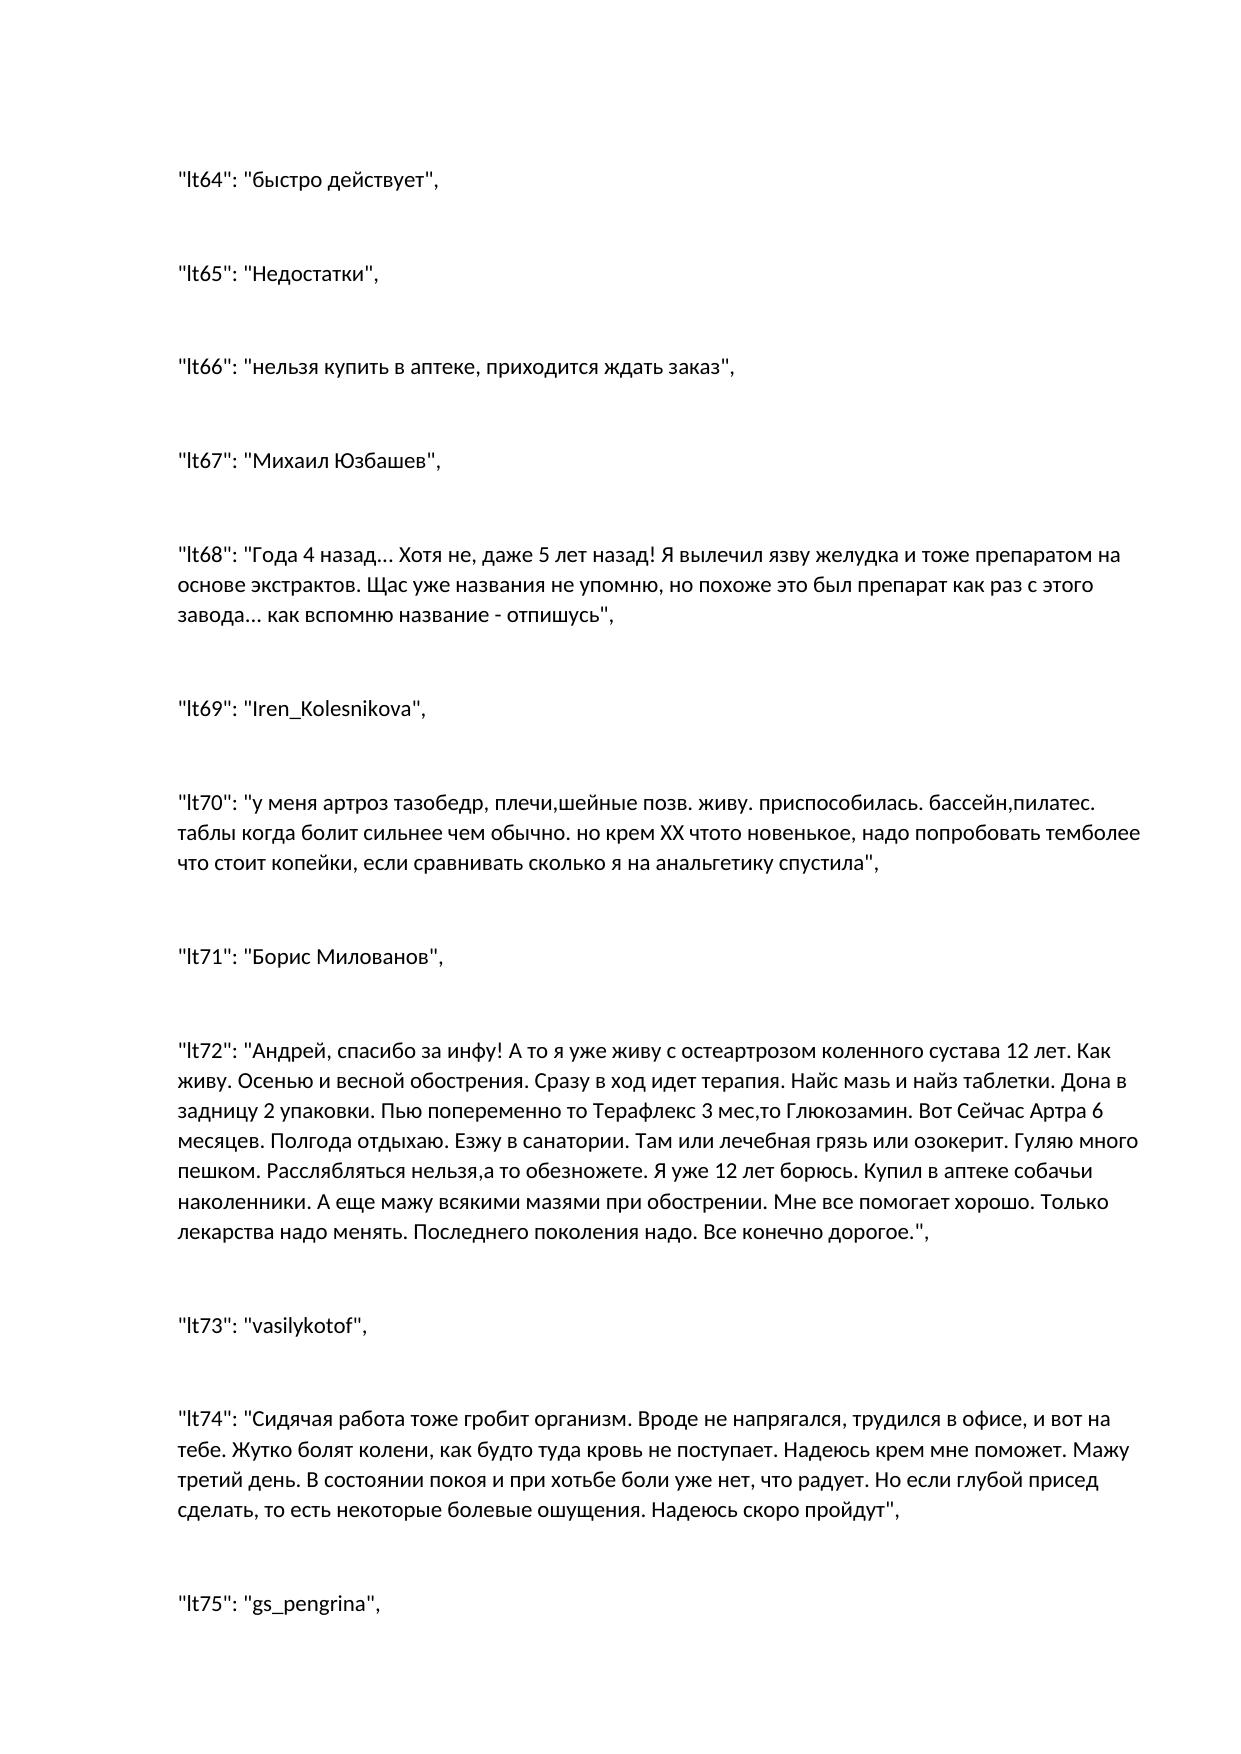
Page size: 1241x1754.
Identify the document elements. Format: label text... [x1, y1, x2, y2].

text "lt66": "нельзя купить в аптеке, приходится ждать заказ", [177, 352, 1152, 381]
text "lt64": "быстро действует", [177, 165, 1152, 193]
text "lt73": "vasilykotof", [177, 1311, 1152, 1339]
text "lt74": "Сидячая работа тоже гробит организм. Вроде не напрягался, трудился в офисе, и вот на тебе. Жутко болят колени, как будто туда кровь не поступает. Надеюсь крем мне поможет. Мажу третий день. В состоянии покоя и при хотьбе боли уже нет, что радует. Но если глубой присед сделать, то есть некоторые болевые ошущения. Надеюсь скоро пройдут", [177, 1404, 1152, 1523]
text "lt65": "Недостатки", [177, 259, 1152, 287]
text "lt70": "у меня артроз тазобедр, плечи,шейные позв. живу. приспособилась. бассейн,пилатес. таблы когда болит сильнее чем обычно. но крем XX чтото новенькое, надо попробовать темболее что стоит копейки, если сравнивать сколько я на анальгетику спустила", [177, 788, 1152, 876]
text "lt67": "Михаил Юзбашев", [177, 446, 1152, 474]
text "lt69": "Iren_Kolesnikova", [177, 694, 1152, 722]
text "lt75": "gs_pengrina", [177, 1589, 1152, 1617]
text "lt71": "Борис Милованов", [177, 942, 1152, 970]
text "lt72": "Андрей, спасибо за инфу! А то я уже живу с остеартрозом коленного сустава 12 лет. Как живу. Осенью и весной обострения. Сразу в ход идет терапия. Найс мазь и найз таблетки. Дона в задницу 2 упаковки. Пью попеременно то Терафлекс 3 мес,то Глюкозамин. Вот Сейчас Артра 6 месяцев. Полгода отдыхаю. Езжу в санатории. Там или лечебная грязь или озокерит. Гуляю много пешком. Расслябляться нельзя,а то обезножете. Я уже 12 лет борюсь. Купил в аптеке собачьи наколенники. А еще мажу всякими мазями при обострении. Мне все помогает хорошо. Только лекарства надо менять. Последнего поколения надо. Все конечно дорогое.", [177, 1036, 1152, 1245]
text "lt68": "Года 4 назад... Хотя не, даже 5 лет назад! Я вылечил язву желудка и тоже препаратом на основе экстрактов. Щас уже названия не упомню, но похоже это был препарат как раз c этого завода... как вспомню название - отпишусь", [177, 540, 1152, 628]
